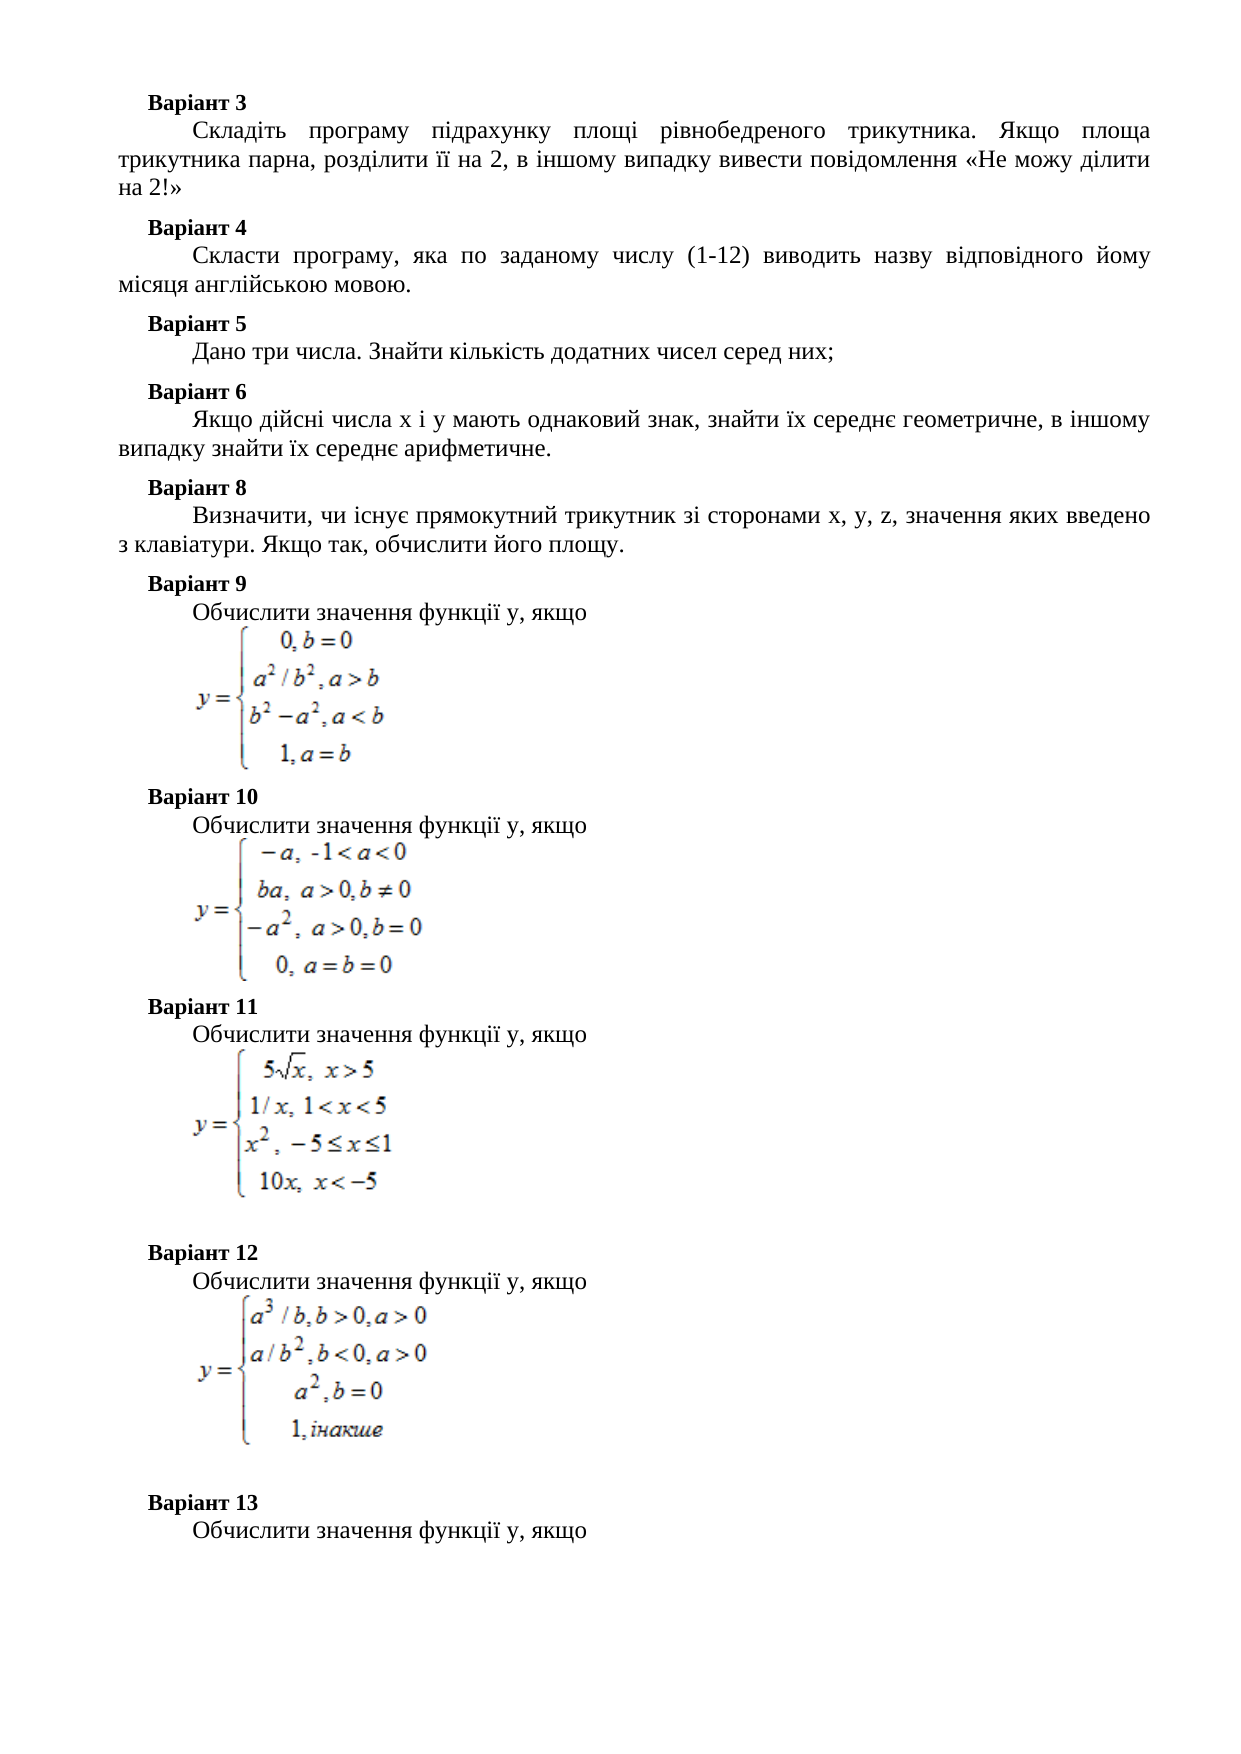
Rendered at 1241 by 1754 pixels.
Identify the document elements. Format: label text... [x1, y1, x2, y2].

text Обчислити значення функції y, якщо [118, 1515, 1152, 1544]
picture [192, 1294, 435, 1448]
subtitle Варіант 11 [118, 993, 1152, 1019]
text Обчислити значення функції y, якщо [118, 1019, 1152, 1048]
picture [192, 1048, 400, 1199]
subtitle Варіант 5 [118, 310, 1152, 336]
text Якщо дійсні числа x і y мають однаковий знак, знайти їх середнє геометричне, в іншому випадку знайти їх середнє арифметичне. [118, 404, 1152, 462]
subtitle Варіант 4 [118, 214, 1152, 240]
subtitle Варіант 9 [118, 570, 1152, 597]
picture [192, 838, 424, 981]
text Скласти програму, яка по заданому числу (1-12) виводить назву відповідного йому місяця англійською мовою. [118, 240, 1152, 298]
text Складіть програму підрахунку площі рівнобедреного трикутника. Якщо площа трикутника парна, розділити її на 2, в іншому випадку вивести повідомлення «Не можу ділити на 2!» [118, 115, 1152, 201]
text Обчислити значення функції y, якщо [118, 597, 1152, 626]
picture [192, 625, 389, 771]
subtitle Варіант 10 [118, 783, 1152, 810]
text Обчислити значення функції y, якщо [118, 1266, 1152, 1294]
subtitle Варіант 13 [118, 1489, 1152, 1515]
subtitle Варіант 3 [118, 89, 1152, 115]
text Обчислити значення функції y, якщо [118, 810, 1152, 838]
subtitle Варіант 6 [118, 378, 1152, 404]
text Визначити, чи існує прямокутний трикутник зі сторонами x, y, z, значення яких введено з клавіатури. Якщо так, обчислити його площу. [118, 500, 1152, 558]
subtitle Варіант 8 [118, 474, 1152, 500]
subtitle Варіант 12 [118, 1239, 1152, 1266]
text Дано три числа. Знайти кількість додатних чисел серед них; [118, 336, 1152, 365]
